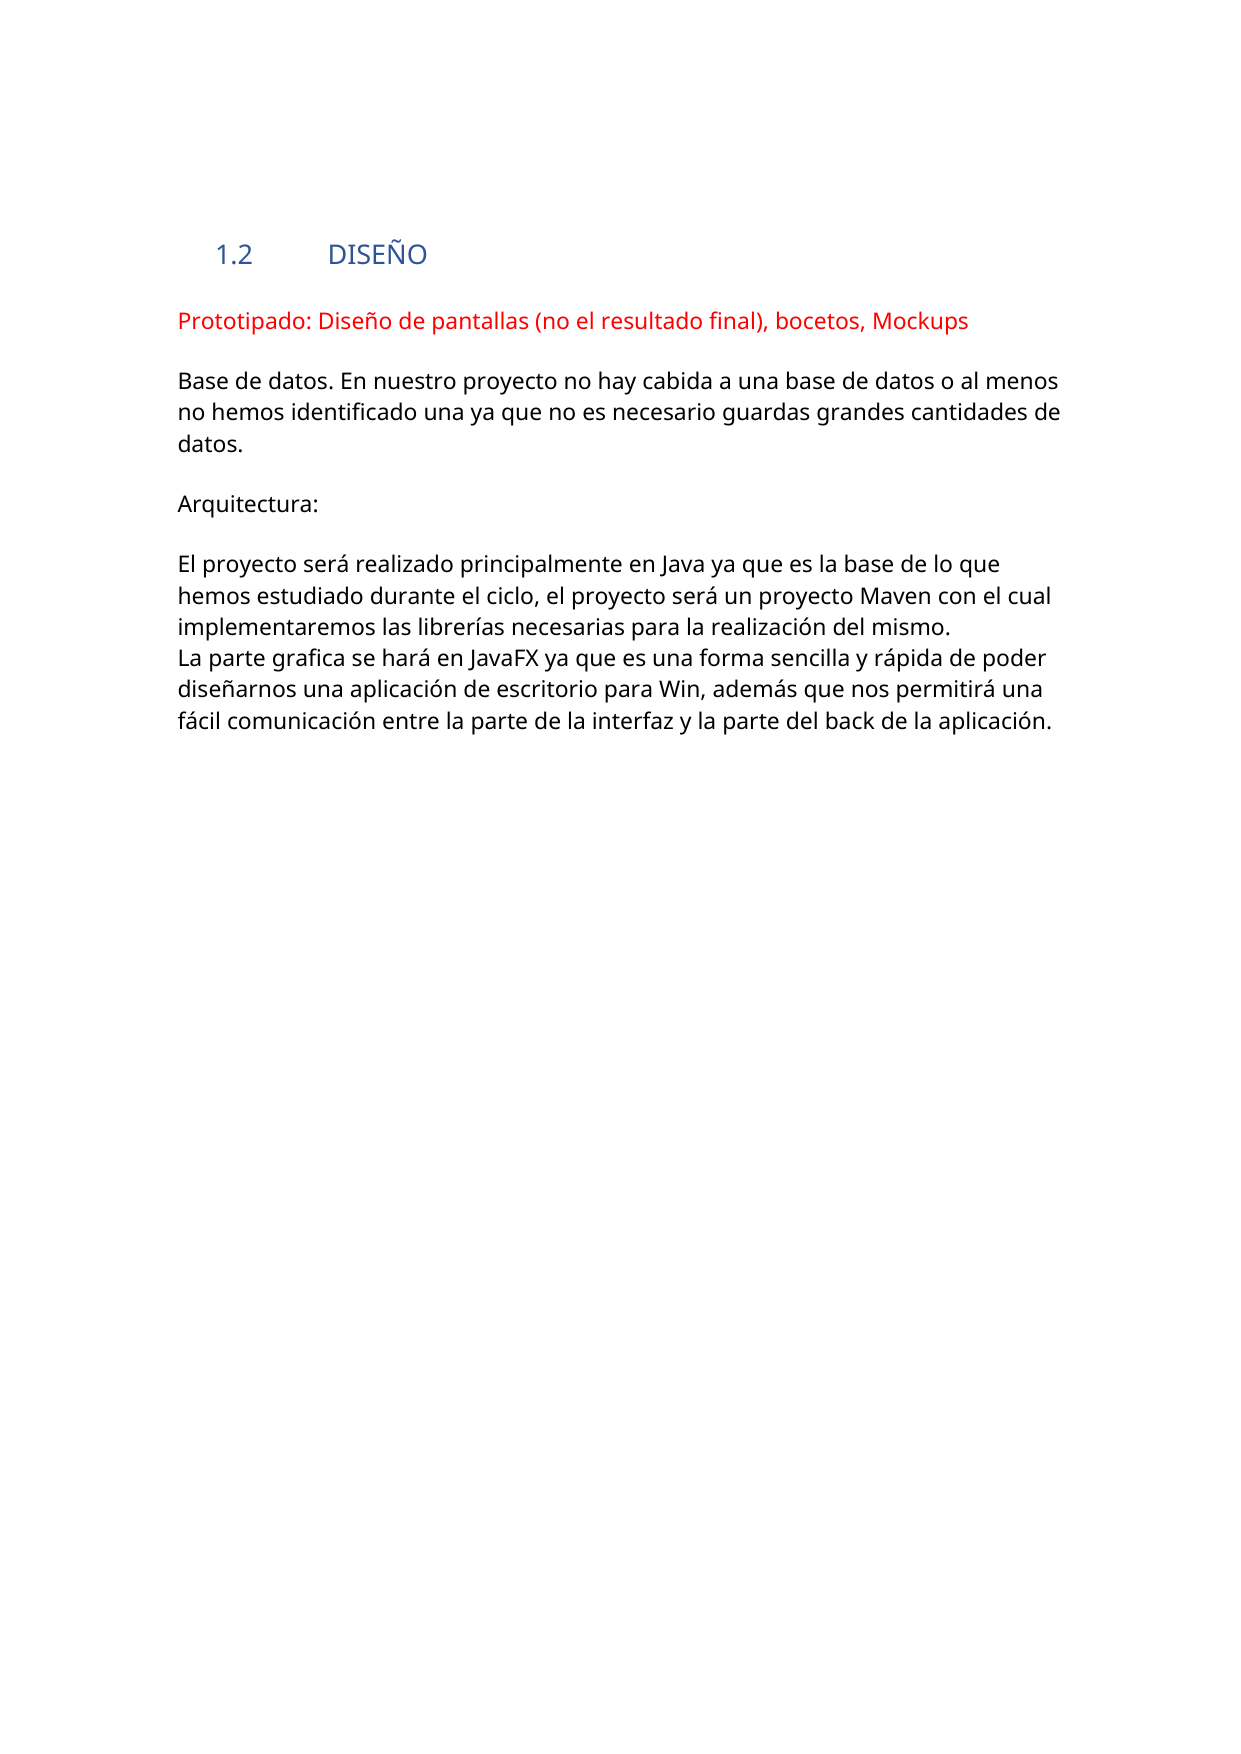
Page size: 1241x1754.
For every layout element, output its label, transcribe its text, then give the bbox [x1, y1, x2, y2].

text Base de datos. En nuestro proyecto no hay cabida a una base de datos o al menos no hemos identificado una ya que no es necesario guardas grandes cantidades de datos. [177, 365, 1063, 459]
text El proyecto será realizado principalmente en Java ya que es la base de lo que hemos estudiado durante el ciclo, el proyecto será un proyecto Maven con el cual implementaremos las librerías necesarias para la realización del mismo. La parte grafica se hará en JavaFX ya que es una forma sencilla y rápida de poder diseñarnos una aplicación de escritorio para Win, además que nos permitirá una fácil comunicación entre la parte de la interfaz y la parte del back de la aplicación. [177, 548, 1063, 736]
subtitle DISEÑO [215, 236, 1063, 273]
text Prototipado: Diseño de pantallas (no el resultado final), bocetos, Mockups [177, 305, 1063, 336]
text Arquitectura: [177, 488, 1063, 519]
